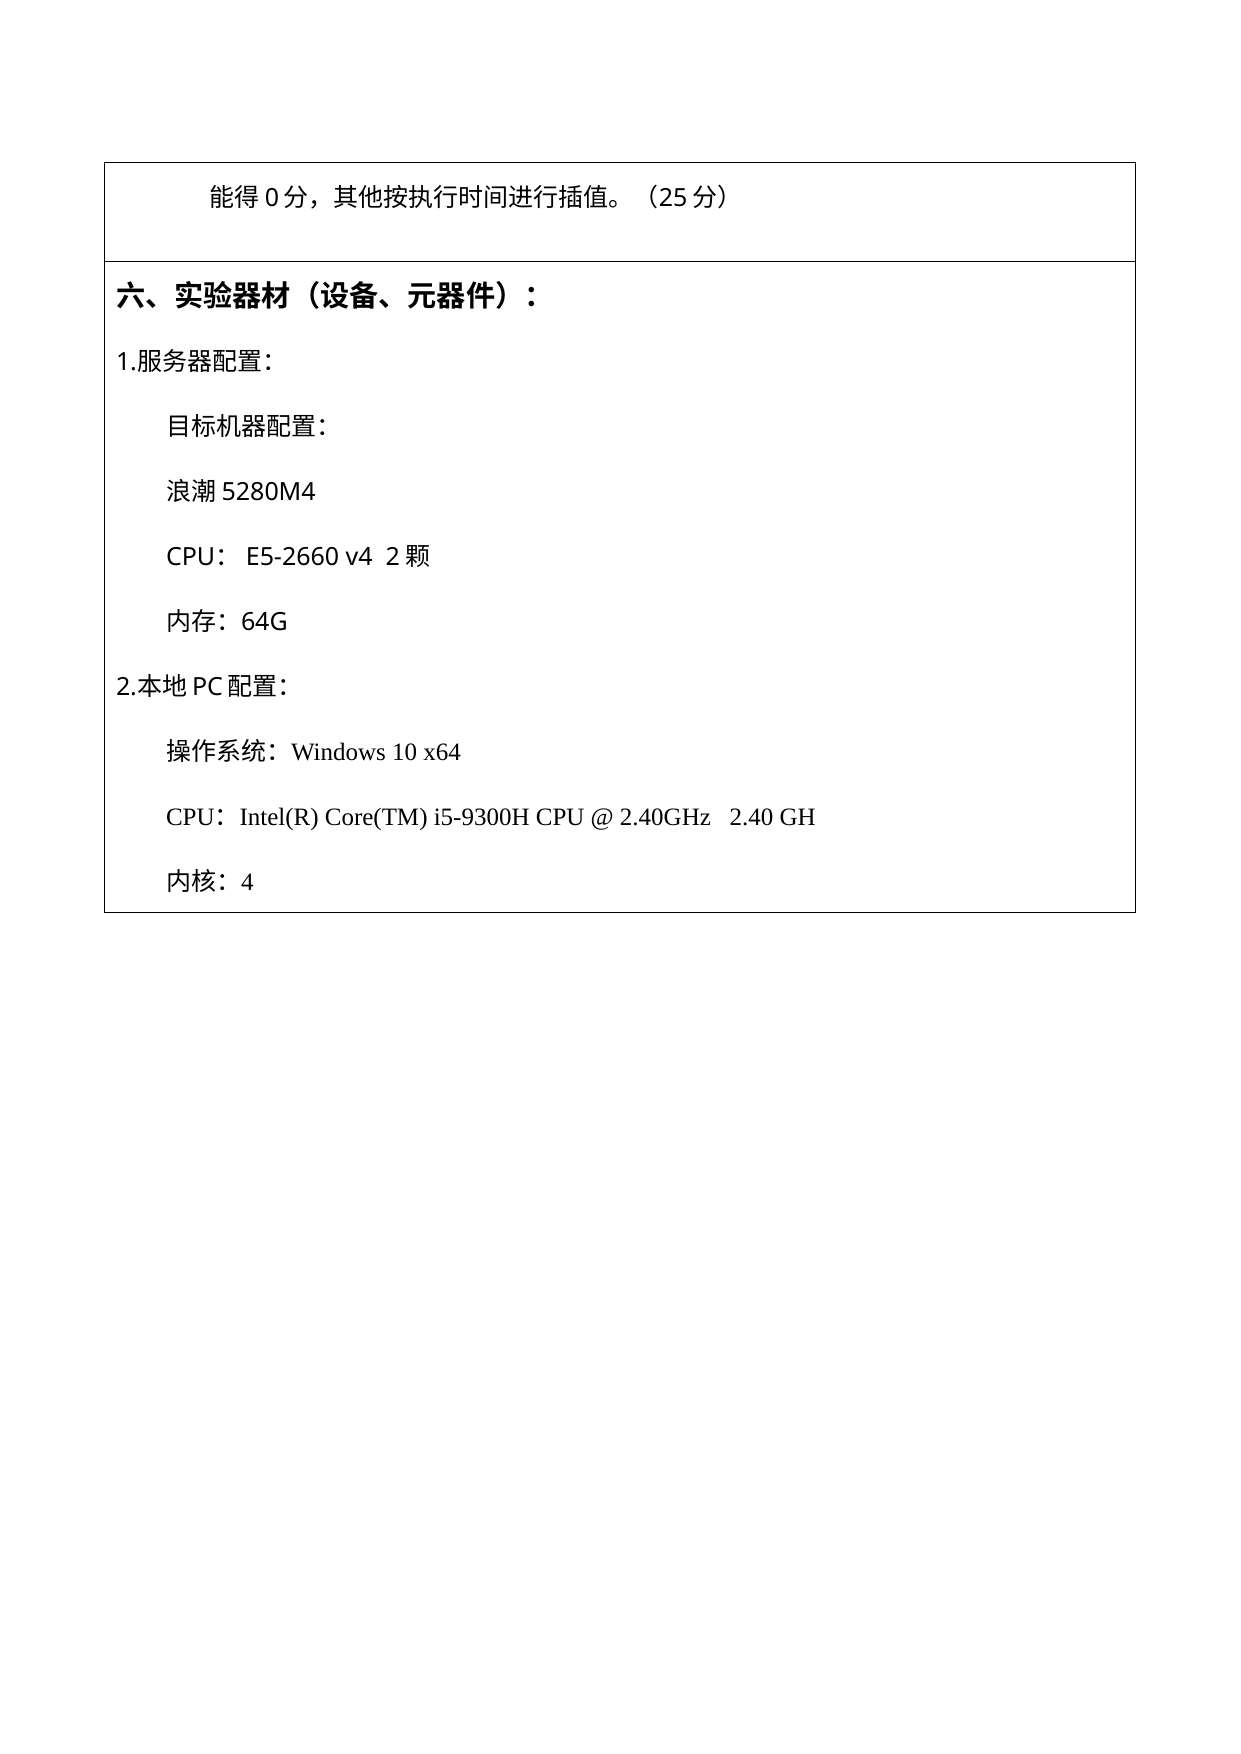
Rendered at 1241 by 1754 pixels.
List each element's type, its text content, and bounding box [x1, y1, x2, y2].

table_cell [105, 163, 1135, 261]
table_cell 六、实验器材（设备、元器件）： 1.服务器配置： 目标机器配置： 浪潮 5280M4 CPU： E5-2660 v4 2颗 内存：64G 2.本地PC配置： 操作系统：Windows 10 x64 CPU：Intel(R) Core(TM) i5-9300H CPU @ 2.40GHz 2.40 GH 内核：4 [105, 262, 1135, 912]
